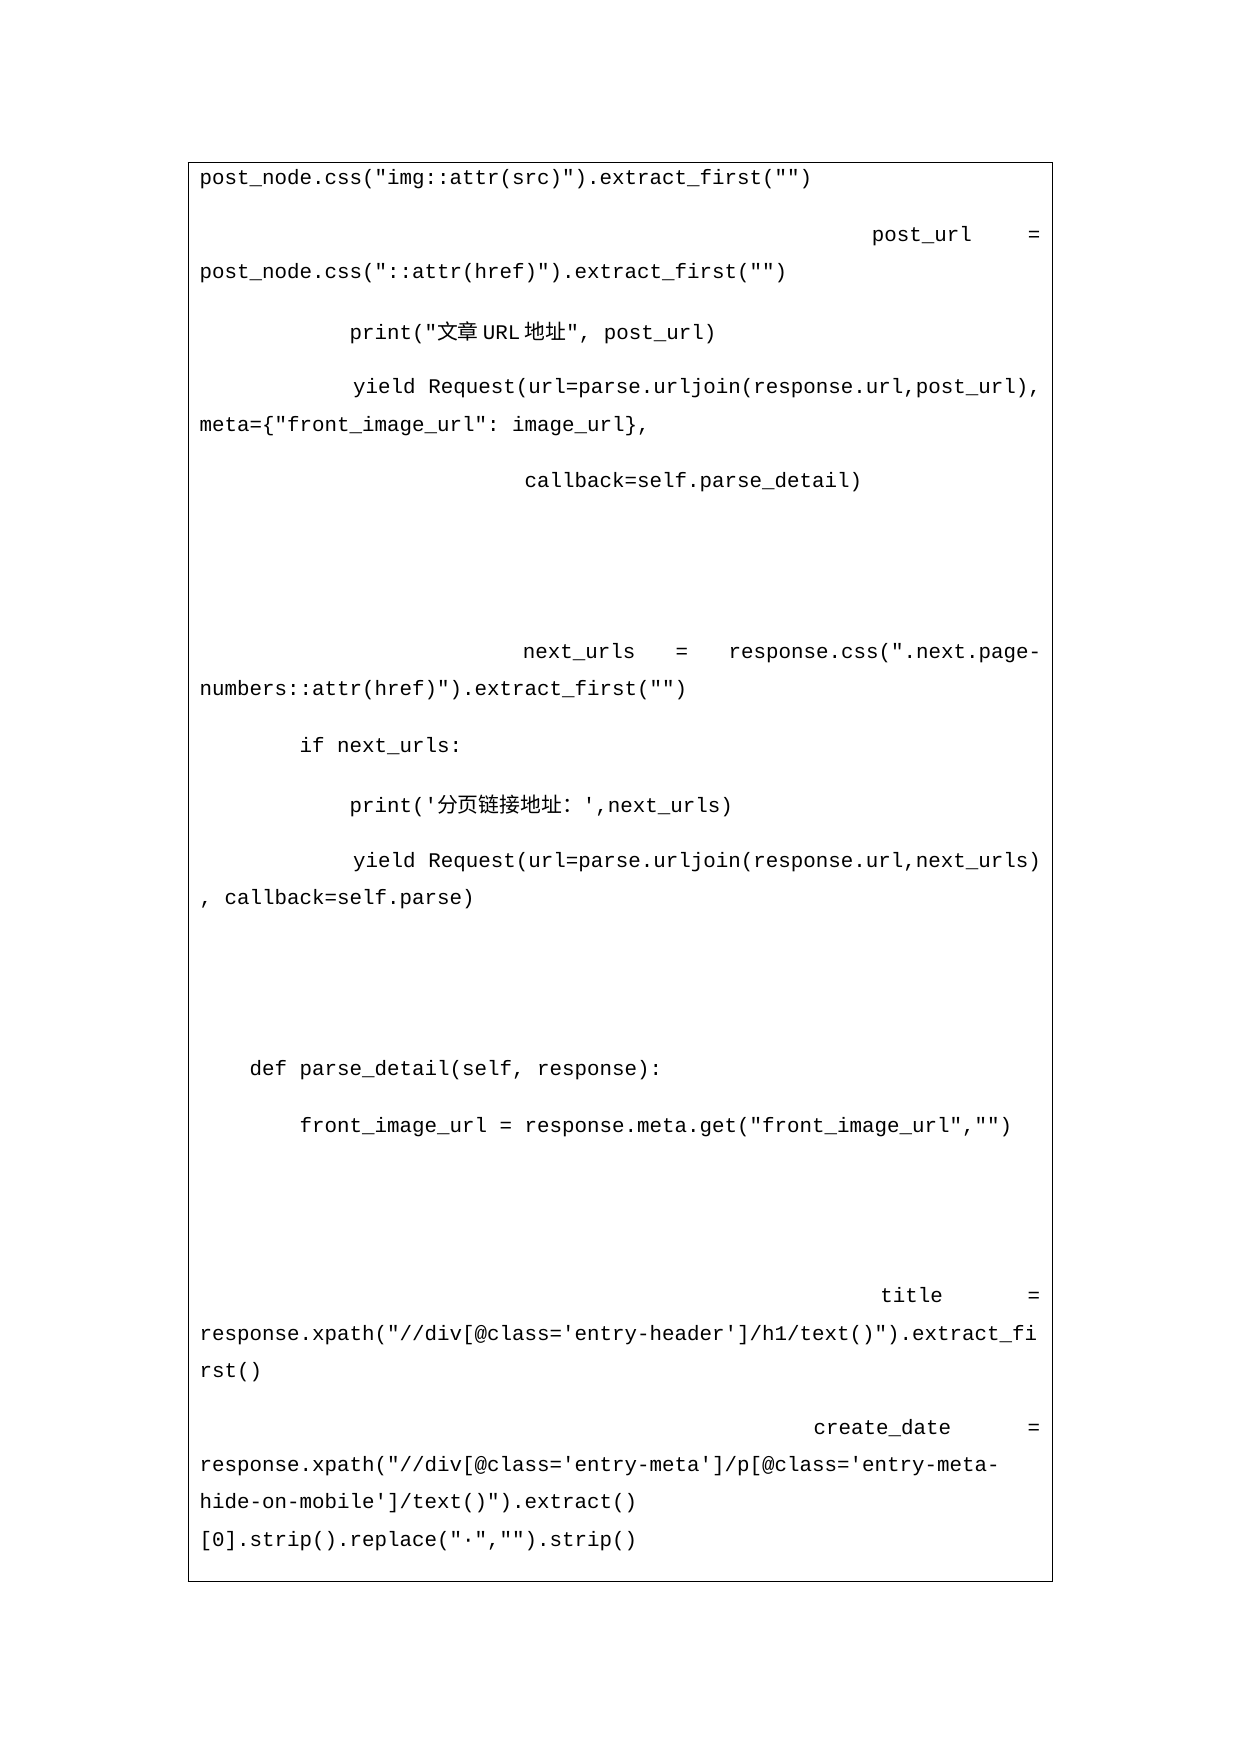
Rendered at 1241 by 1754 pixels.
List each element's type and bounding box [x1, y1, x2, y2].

table_cell [189, 163, 1052, 1581]
